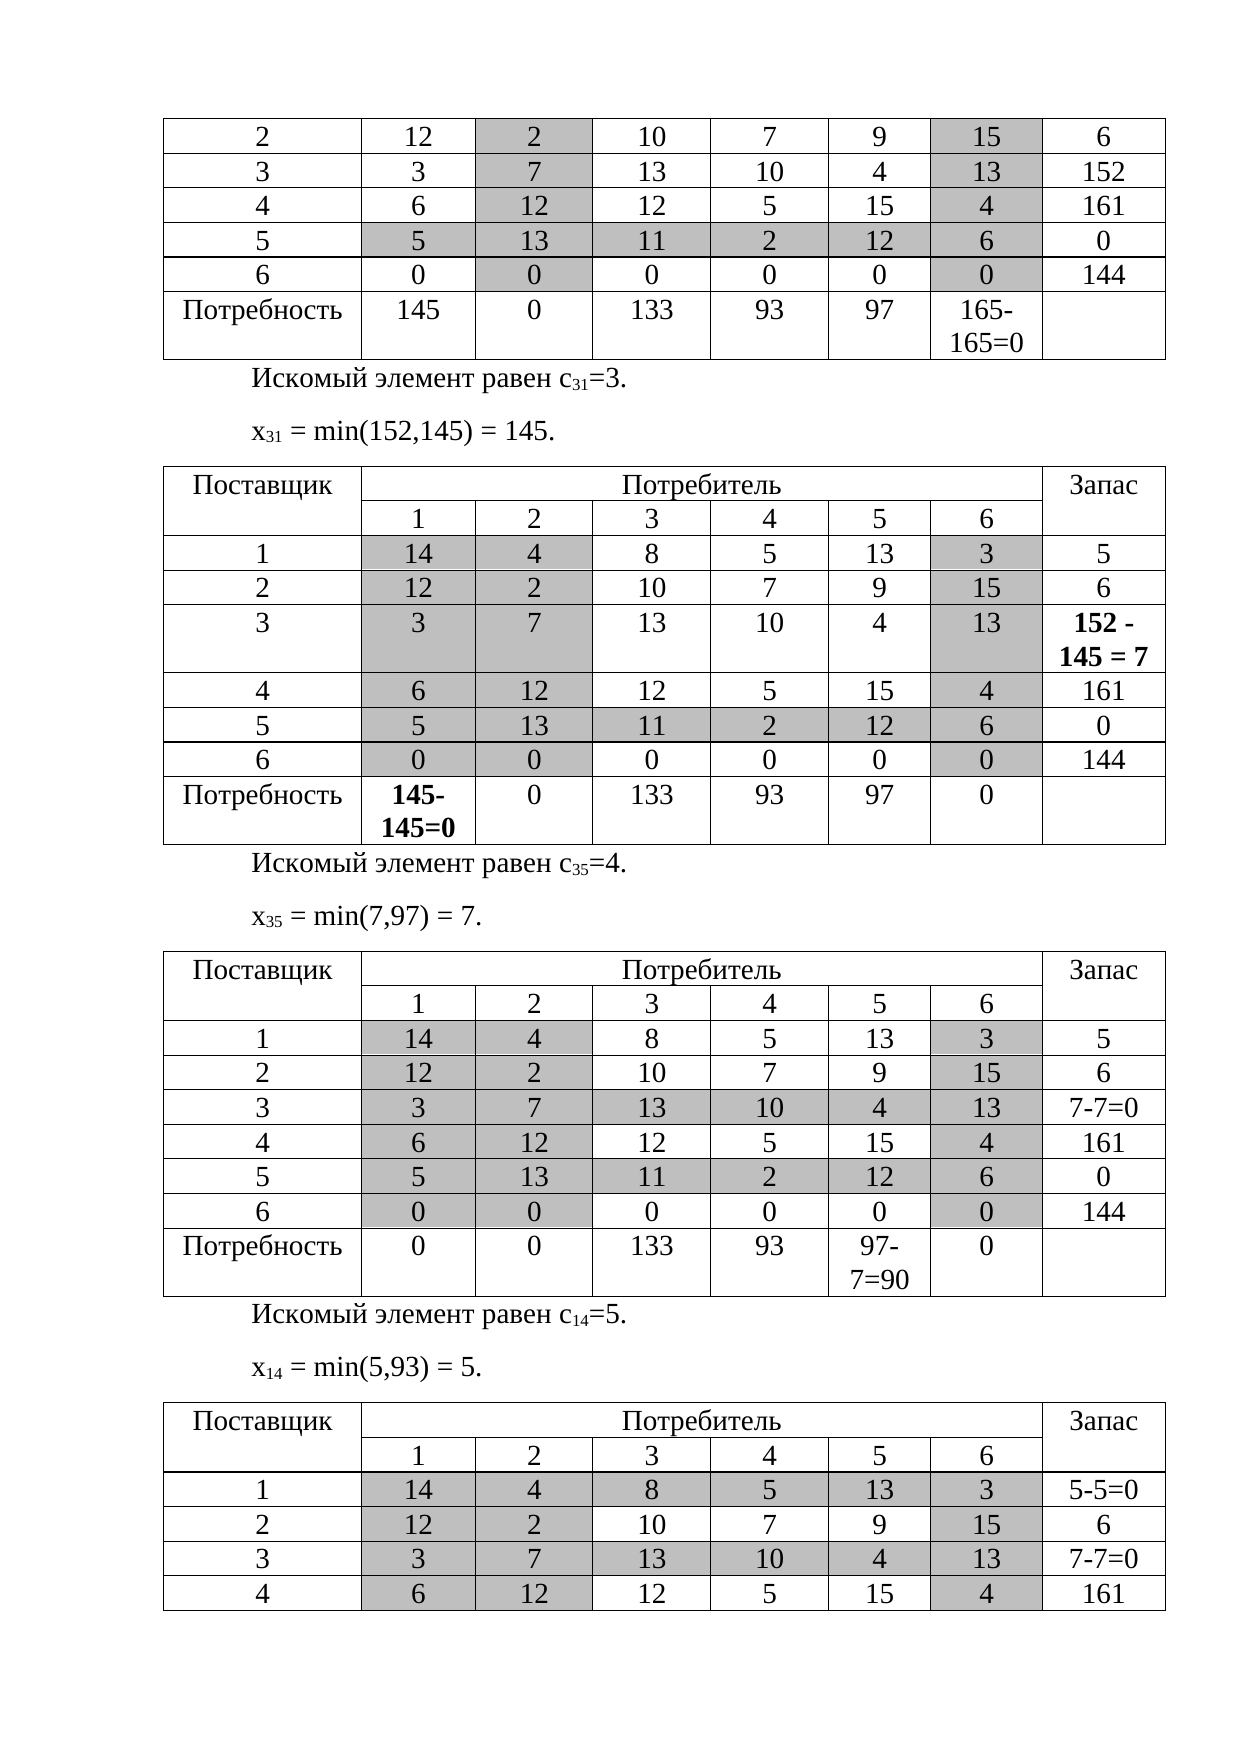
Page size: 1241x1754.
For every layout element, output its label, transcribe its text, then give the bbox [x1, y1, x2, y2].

table_cell 14 [362, 536, 475, 569]
table_cell 0 [362, 1229, 475, 1296]
table_cell 2 [476, 571, 592, 604]
table_cell 144 [1043, 743, 1165, 776]
table_cell 7 [711, 571, 828, 604]
table_cell 0 [476, 743, 592, 776]
table_cell 5 [829, 986, 930, 1020]
table_cell 2 [711, 223, 828, 256]
table_cell 4 [931, 1576, 1042, 1610]
table_cell 5 [829, 1438, 930, 1471]
table_cell 4 [164, 1125, 361, 1158]
table_cell 133 [593, 777, 710, 844]
table_cell Потребность [164, 1229, 361, 1296]
table_cell 13 [829, 536, 930, 569]
table_cell 0 [711, 743, 828, 776]
table_cell 5 [362, 708, 475, 741]
table_cell 12 [362, 1056, 475, 1089]
table_cell 4 [164, 188, 361, 222]
table_cell 4 [931, 673, 1042, 707]
table_cell 161 [1043, 1576, 1165, 1610]
table_cell 5 [711, 1021, 828, 1054]
table_cell 12 [476, 188, 592, 222]
table_cell 15 [829, 188, 930, 222]
table_cell 2 [476, 1507, 592, 1541]
table_cell 10 [593, 571, 710, 604]
table_cell 144 [1043, 258, 1165, 291]
table_cell 2 [164, 1507, 361, 1541]
table_cell 6 [931, 1438, 1042, 1471]
table_cell 5 [711, 1125, 828, 1158]
table_cell 11 [593, 1159, 710, 1193]
table_cell 4 [931, 188, 1042, 222]
table_cell 15 [829, 1125, 930, 1158]
table_cell 3 [164, 605, 361, 672]
table_cell 0 [476, 258, 592, 291]
text Искомый элемент равен c14=5. [177, 1297, 1152, 1330]
table_cell 0 [476, 292, 592, 359]
table_cell 6 [362, 1125, 475, 1158]
table_cell 0 [362, 743, 475, 776]
table_cell 5 [1043, 1021, 1165, 1054]
table_cell 0 [476, 1229, 592, 1296]
table_cell 2 [476, 1056, 592, 1089]
table_cell 12 [829, 223, 930, 256]
table_cell 145 [362, 292, 475, 359]
table_cell 12 [362, 119, 475, 153]
table_cell 5 [711, 673, 828, 707]
table_header Поставщик [164, 1403, 361, 1471]
table_cell 3 [593, 501, 710, 535]
table_cell 13 [931, 605, 1042, 672]
table_cell 133 [593, 1229, 710, 1296]
table_cell 6 [931, 501, 1042, 535]
table_cell 0 [476, 777, 592, 844]
table_cell 12 [829, 708, 930, 741]
table_cell 4 [931, 1125, 1042, 1158]
table_cell 4 [829, 1090, 930, 1124]
table_cell 12 [476, 673, 592, 707]
table_cell 3 [593, 1438, 710, 1471]
table_cell 0 [362, 1194, 475, 1227]
table_cell 12 [593, 188, 710, 222]
table_cell 8 [593, 1473, 710, 1506]
table_cell 5 [164, 1159, 361, 1193]
table_cell 0 [711, 1194, 828, 1227]
table_cell 4 [829, 1542, 930, 1575]
table_cell 93 [711, 1229, 828, 1296]
table_cell 6 [1043, 571, 1165, 604]
table_cell Потребность [164, 292, 361, 359]
table_cell 3 [164, 1542, 361, 1575]
table_cell 9 [829, 1507, 930, 1541]
table_cell 6 [1043, 1056, 1165, 1089]
text x35 = min(7,97) = 7. [177, 898, 1152, 932]
table_cell 5-5=0 [1043, 1473, 1165, 1506]
table_cell 5 [1043, 536, 1165, 569]
table_cell 7-7=0 [1043, 1090, 1165, 1124]
table_header Запас [1043, 952, 1165, 1020]
table_cell 165-165=0 [931, 292, 1042, 359]
table_cell 4 [711, 986, 828, 1020]
table_cell 10 [711, 154, 828, 187]
table_cell 9 [829, 571, 930, 604]
table_cell 6 [1043, 1507, 1165, 1541]
table_cell 2 [476, 986, 592, 1020]
table_cell 5 [711, 1473, 828, 1506]
table_cell 13 [931, 1090, 1042, 1124]
table_cell 0 [1043, 708, 1165, 741]
table_header Поставщик [164, 952, 361, 1020]
table_cell 12 [593, 1125, 710, 1158]
table_cell 2 [164, 1056, 361, 1089]
table_cell 1 [362, 501, 475, 535]
table_cell 0 [1043, 223, 1165, 256]
table_cell 7-7=0 [1043, 1542, 1165, 1575]
table_cell 97 [829, 292, 930, 359]
table_cell 13 [593, 1542, 710, 1575]
table_cell 152 - 145 = 7 [1043, 605, 1165, 672]
table_cell 93 [711, 777, 828, 844]
table_cell 4 [476, 536, 592, 569]
table_cell 13 [476, 1159, 592, 1193]
table_cell 2 [711, 1159, 828, 1193]
table_cell 15 [829, 673, 930, 707]
table_cell 12 [476, 1576, 592, 1610]
table_cell 3 [362, 1542, 475, 1575]
table_cell 5 [362, 1159, 475, 1193]
table_cell 7 [476, 1090, 592, 1124]
table_cell 2 [476, 119, 592, 153]
table_cell Потребность [164, 777, 361, 844]
table_cell 97 [829, 777, 930, 844]
table_cell 3 [931, 1473, 1042, 1506]
table_header Потребитель [362, 952, 1042, 985]
table_cell 3 [164, 154, 361, 187]
table_cell 4 [829, 154, 930, 187]
table_cell 10 [711, 605, 828, 672]
table_cell 12 [593, 1576, 710, 1610]
table_cell 6 [164, 1194, 361, 1227]
table_cell 4 [476, 1473, 592, 1506]
table_cell 7 [476, 154, 592, 187]
table_cell 0 [931, 777, 1042, 844]
table_header Запас [1043, 467, 1165, 535]
table_header Запас [1043, 1403, 1165, 1471]
table_cell 5 [164, 708, 361, 741]
table_cell 0 [593, 258, 710, 291]
table_cell 15 [931, 119, 1042, 153]
table_cell [1043, 292, 1165, 359]
table_cell 0 [931, 1229, 1042, 1296]
table_cell 3 [362, 605, 475, 672]
table_cell 9 [829, 1056, 930, 1089]
table_cell 7 [476, 1542, 592, 1575]
table_cell 93 [711, 292, 828, 359]
table_cell 6 [164, 743, 361, 776]
table_cell 0 [476, 1194, 592, 1227]
table_cell 6 [931, 223, 1042, 256]
table_cell 0 [829, 1194, 930, 1227]
table_cell 12 [362, 1507, 475, 1541]
table_cell [1043, 1229, 1165, 1296]
table_cell 0 [931, 258, 1042, 291]
table_cell 1 [164, 1021, 361, 1054]
table_cell 2 [476, 1438, 592, 1471]
table_cell 3 [362, 154, 475, 187]
text Искомый элемент равен c31=3. [177, 360, 1152, 394]
text x14 = min(5,93) = 5. [177, 1349, 1152, 1383]
table_cell 4 [711, 1438, 828, 1471]
table_cell 7 [711, 1056, 828, 1089]
table_cell 11 [593, 708, 710, 741]
table_cell 145-145=0 [362, 777, 475, 844]
table_cell 0 [593, 743, 710, 776]
table_cell 0 [1043, 1159, 1165, 1193]
table_cell 5 [362, 223, 475, 256]
table_cell 7 [711, 1507, 828, 1541]
table_cell 13 [593, 1090, 710, 1124]
table_cell 0 [829, 258, 930, 291]
table_cell 3 [164, 1090, 361, 1124]
table_cell 13 [829, 1473, 930, 1506]
table_cell 3 [931, 536, 1042, 569]
table_cell 14 [362, 1021, 475, 1054]
table_cell 15 [931, 1507, 1042, 1541]
table_cell 1 [362, 1438, 475, 1471]
table_cell 5 [164, 223, 361, 256]
table_cell 13 [593, 154, 710, 187]
table_header Потребитель [362, 1403, 1042, 1437]
table_cell 6 [931, 708, 1042, 741]
table_cell 10 [711, 1090, 828, 1124]
table_cell 144 [1043, 1194, 1165, 1227]
table_cell 13 [829, 1021, 930, 1054]
text Искомый элемент равен c35=4. [177, 845, 1152, 879]
table_cell 133 [593, 292, 710, 359]
table_cell 0 [362, 258, 475, 291]
table_cell [1043, 777, 1165, 844]
table_cell 4 [164, 673, 361, 707]
table_cell 7 [711, 119, 828, 153]
table_cell 6 [931, 1159, 1042, 1193]
table_cell 6 [1043, 119, 1165, 153]
table_cell 13 [931, 154, 1042, 187]
table_cell 12 [829, 1159, 930, 1193]
table_cell 6 [164, 258, 361, 291]
table_cell 2 [164, 119, 361, 153]
table_cell 6 [931, 986, 1042, 1020]
table_cell 6 [362, 188, 475, 222]
table_cell 97-7=90 [829, 1229, 930, 1296]
table_cell 4 [829, 605, 930, 672]
table_cell 9 [829, 119, 930, 153]
table_cell 0 [931, 1194, 1042, 1227]
table_cell 7 [476, 605, 592, 672]
table_cell 0 [829, 743, 930, 776]
text x31 = min(152,145) = 145. [177, 413, 1152, 447]
table_cell 13 [593, 605, 710, 672]
table_cell 4 [164, 1576, 361, 1610]
table_cell 6 [362, 1576, 475, 1610]
table_cell 1 [362, 986, 475, 1020]
table_cell 4 [476, 1021, 592, 1054]
table_cell 5 [711, 188, 828, 222]
table_cell 12 [362, 571, 475, 604]
table_cell 13 [476, 708, 592, 741]
table_header Поставщик [164, 467, 361, 535]
table_cell 8 [593, 1021, 710, 1054]
table_cell 0 [931, 743, 1042, 776]
table_cell 4 [711, 501, 828, 535]
table_cell 14 [362, 1473, 475, 1506]
table_cell 3 [593, 986, 710, 1020]
table_cell 6 [362, 673, 475, 707]
table_cell 10 [593, 119, 710, 153]
table_cell 5 [829, 501, 930, 535]
table_cell 13 [931, 1542, 1042, 1575]
table_cell 3 [362, 1090, 475, 1124]
table_header Потребитель [362, 467, 1042, 500]
table_cell 11 [593, 223, 710, 256]
table_cell 2 [476, 501, 592, 535]
table_cell 10 [593, 1056, 710, 1089]
table_cell 15 [931, 1056, 1042, 1089]
table_cell 5 [711, 536, 828, 569]
table_cell 15 [829, 1576, 930, 1610]
table_cell 3 [931, 1021, 1042, 1054]
table_cell 0 [711, 258, 828, 291]
table_cell 161 [1043, 673, 1165, 707]
table_cell 0 [593, 1194, 710, 1227]
table_cell 1 [164, 1473, 361, 1506]
table_cell 10 [593, 1507, 710, 1541]
table_cell 152 [1043, 154, 1165, 187]
table_cell 2 [711, 708, 828, 741]
table_cell 10 [711, 1542, 828, 1575]
table_cell 5 [711, 1576, 828, 1610]
table_cell 13 [476, 223, 592, 256]
table_cell 1 [164, 536, 361, 569]
table_cell 161 [1043, 1125, 1165, 1158]
table_cell 15 [931, 571, 1042, 604]
table_cell 161 [1043, 188, 1165, 222]
table_cell 2 [164, 571, 361, 604]
table_cell 12 [476, 1125, 592, 1158]
table_cell 12 [593, 673, 710, 707]
table_cell 8 [593, 536, 710, 569]
